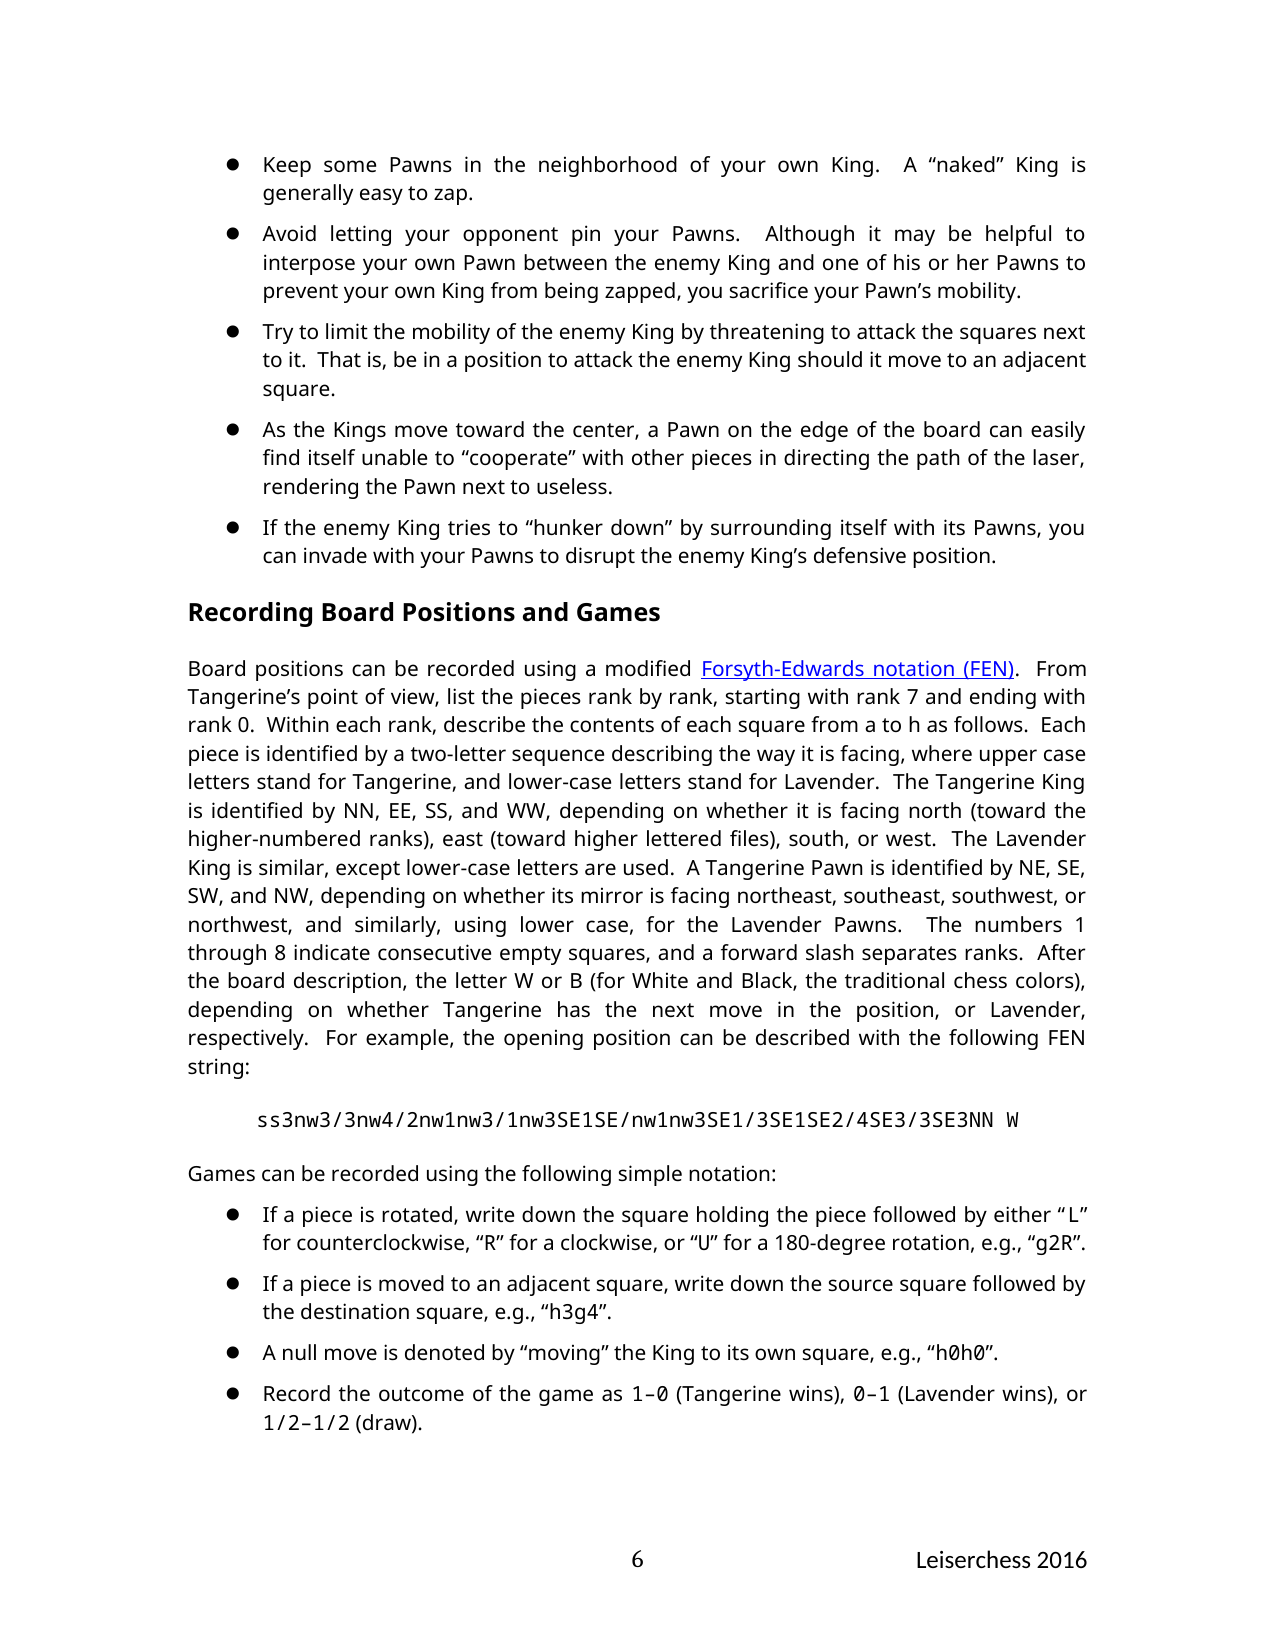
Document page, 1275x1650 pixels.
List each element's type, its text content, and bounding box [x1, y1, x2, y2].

list As the Kings move toward the center, a Pawn on the edge of the board can easily find itself unable to “cooperate” with other pieces in directing the path of the laser, rendering the Pawn next to useless. [225, 415, 1087, 500]
list If the enemy King tries to “hunker down” by surrounding itself with its Pawns, you can invade with your Pawns to disrupt the enemy King’s defensive position. [225, 513, 1087, 570]
list If a piece is rotated, write down the square holding the piece followed by either “L” for counterclockwise, “R” for a clockwise, or “U” for a 180-degree rotation, e.g., “g2R”. [225, 1200, 1087, 1257]
list Record the outcome of the game as 1–0 (Tangerine wins), 0–1 (Lavender wins), or 1/2–1/2 (draw). [225, 1379, 1087, 1436]
list Avoid letting your opponent pin your Pawns. Although it may be helpful to interpose your own Pawn between the enemy King and one of his or her Pawns to prevent your own King from being zapped, you sacrifice your Pawn’s mobility. [225, 219, 1087, 305]
text Recording Board Positions and Games [187, 595, 1087, 629]
text Board positions can be recorded using a modified Forsyth-Edwards notation (FEN). From Tangerine’s point of view, list the pieces rank by rank, starting with rank 7 and ending with rank 0. Within each rank, describe the contents of each square from a to h as follows. Each piece is identified by a two-letter sequence describing the way it is facing, where upper case letters stand for Tangerine, and lower-case letters stand for Lavender. The Tangerine King is identified by NN, EE, SS, and WW, depending on whether it is facing north (toward the higher-numbered ranks), east (toward higher lettered files), south, or west. The Lavender King is similar, except lower-case letters are used. A Tangerine Pawn is identified by NE, SE, SW, and NW, depending on whether its mirror is facing northeast, southeast, southwest, or northwest, and similarly, using lower case, for the Lavender Pawns. The numbers 1 through 8 indicate consecutive empty squares, and a forward slash separates ranks. After the board description, the letter W or B (for White and Black, the traditional chess colors), depending on whether Tangerine has the next move in the position, or Lavender, respectively. For example, the opening position can be described with the following FEN string: [187, 654, 1087, 1080]
text Games can be recorded using the following simple notation: [187, 1159, 1087, 1187]
list Try to limit the mobility of the enemy King by threatening to attack the squares next to it. That is, be in a position to attack the enemy King should it move to an adjacent square. [225, 317, 1087, 402]
list A null move is denoted by “moving” the King to its own square, e.g., “h0h0”. [225, 1338, 1087, 1367]
text ss3nw3/3nw4/2nw1nw3/1nw3SE1SE/nw1nw3SE1/3SE1SE2/4SE3/3SE3NN W [187, 1105, 1087, 1134]
list Keep some Pawns in the neighborhood of your own King. A “naked” King is generally easy to zap. [225, 150, 1087, 207]
list If a piece is moved to an adjacent square, write down the source square followed by the destination square, e.g., “h3g4”. [225, 1269, 1087, 1326]
